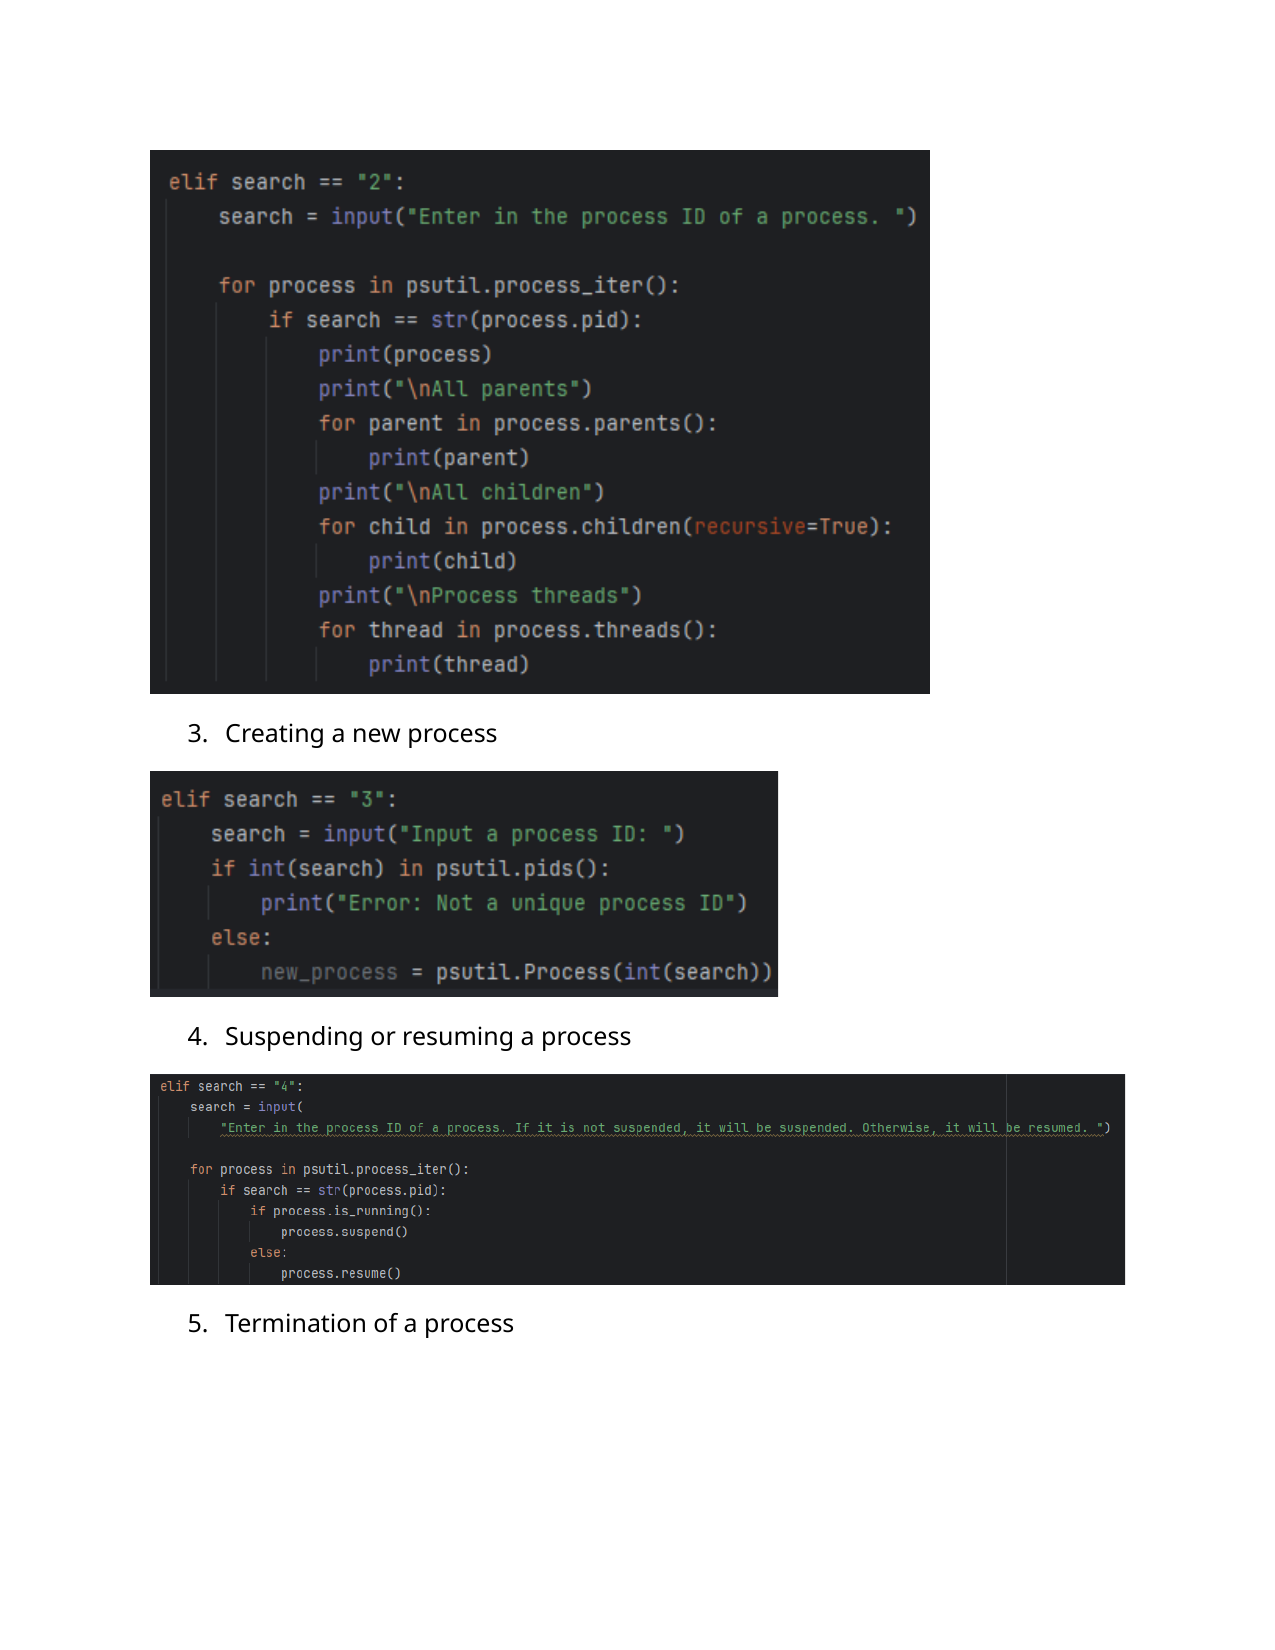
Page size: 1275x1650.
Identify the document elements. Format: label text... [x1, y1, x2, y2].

picture [150, 1074, 1125, 1285]
list Suspending or resuming a process [187, 1018, 1125, 1052]
list Creating a new process [187, 716, 1125, 750]
picture [150, 771, 779, 997]
picture [150, 150, 930, 694]
list Termination of a process [187, 1306, 1125, 1340]
